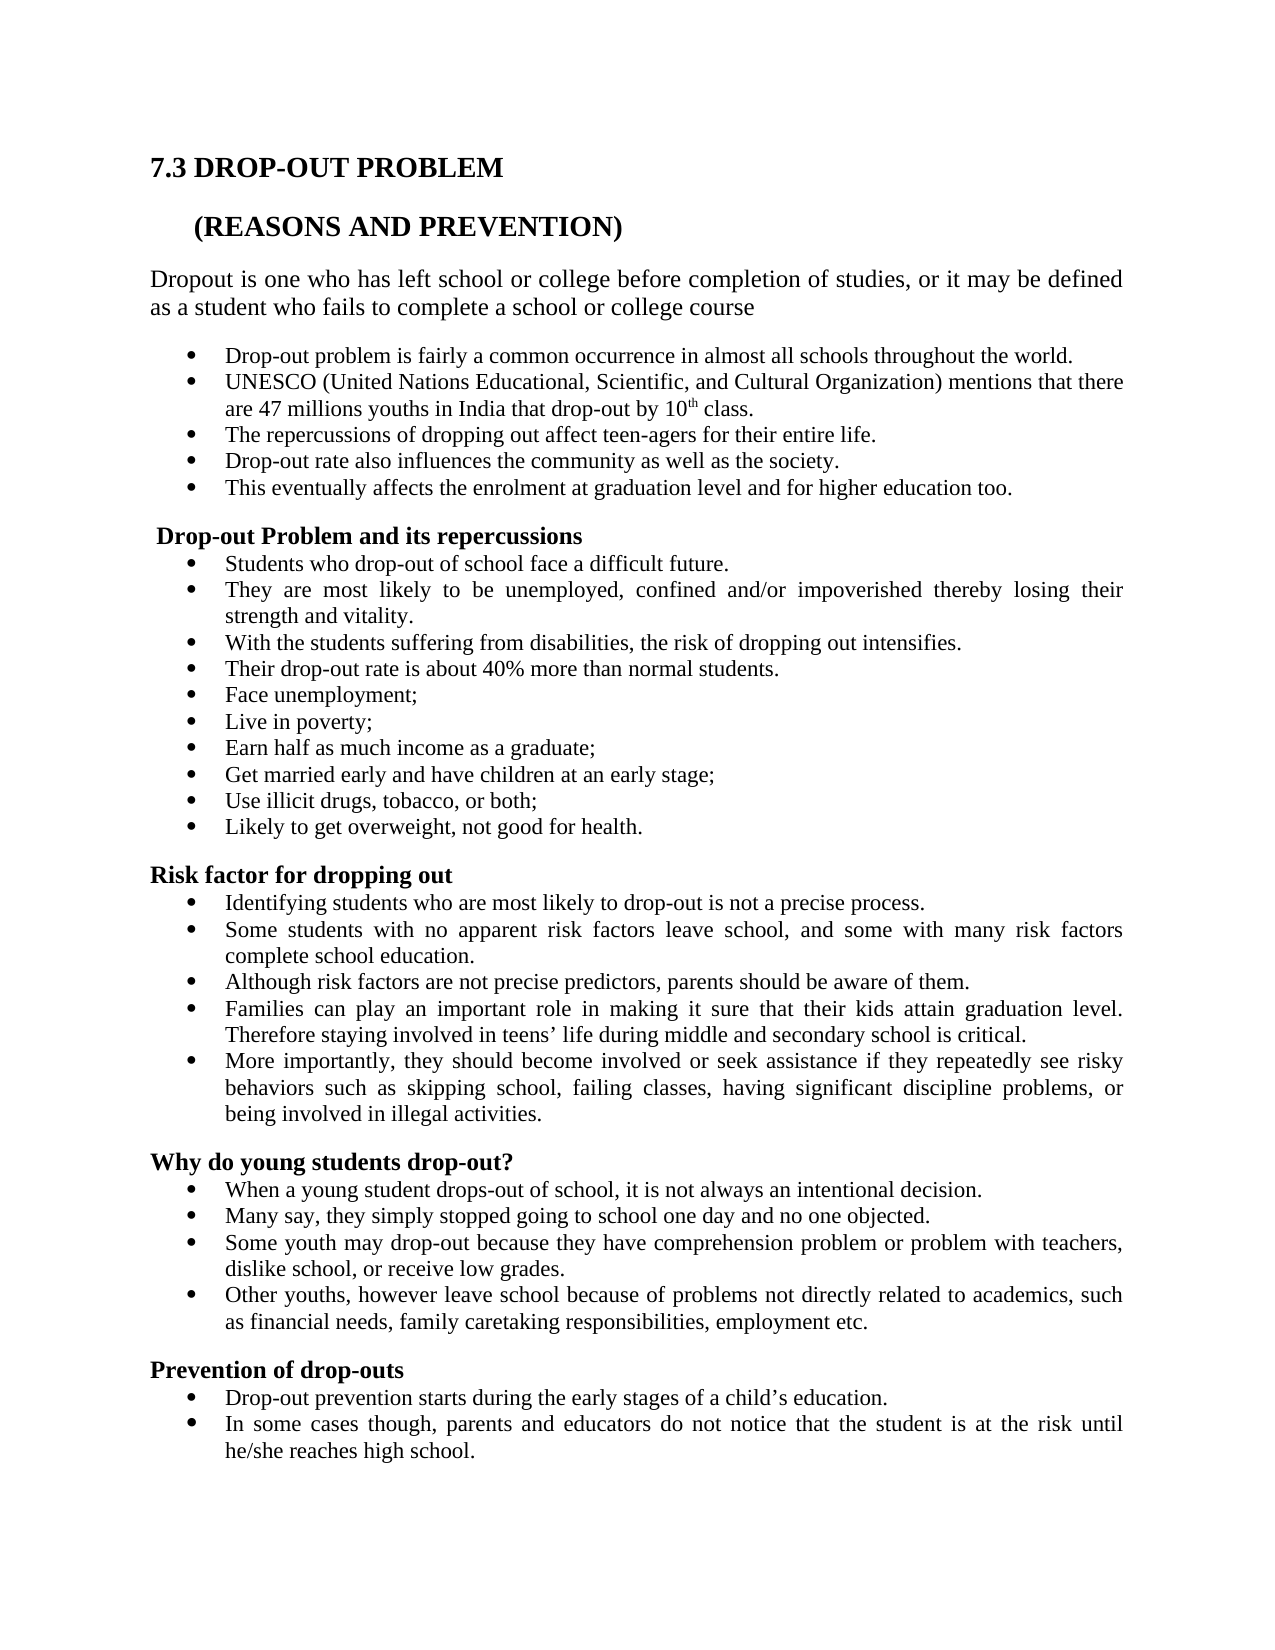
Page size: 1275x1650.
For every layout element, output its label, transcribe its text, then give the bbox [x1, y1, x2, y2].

list This eventually affects the enrolment at graduation level and for higher education too. [187, 474, 1125, 500]
list Their drop-out rate is about 40% more than normal students. [187, 655, 1125, 682]
text 7.3 DROP-OUT PROBLEM [150, 150, 1125, 183]
list The repercussions of dropping out affect teen-agers for their entire life. [187, 421, 1125, 447]
text Why do young students drop-out? [150, 1147, 1125, 1176]
list Earn half as much income as a graduate; [187, 734, 1125, 761]
list With the students suffering from disabilities, the risk of dropping out intensifies. [187, 629, 1125, 655]
list They are most likely to be unemployed, confined and/or impoverished thereby losing their strength and vitality. [187, 576, 1125, 629]
list Drop-out problem is fairly a common occurrence in almost all schools throughout the world. [187, 342, 1125, 368]
list Get married early and have children at an early stage; [187, 761, 1125, 787]
list Some students with no apparent risk factors leave school, and some with many risk factors complete school education. [187, 916, 1125, 968]
list When a young student drops-out of school, it is not always an intentional decision. [187, 1176, 1125, 1202]
list Face unemployment; [187, 682, 1125, 708]
list Many say, they simply stopped going to school one day and no one objected. [187, 1202, 1125, 1229]
list Although risk factors are not precise predictors, parents should be aware of them. [187, 968, 1125, 995]
list Drop-out prevention starts during the early stages of a child’s education. [187, 1384, 1125, 1410]
list Some youth may drop-out because they have comprehension problem or problem with teachers, dislike school, or receive low grades. [187, 1229, 1125, 1281]
text Drop-out Problem and its repercussions [150, 521, 1125, 550]
list Likely to get overweight, not good for health. [187, 813, 1125, 840]
list Students who drop-out of school face a difficult future. [187, 550, 1125, 576]
text Risk factor for dropping out [150, 861, 1125, 889]
text Dropout is one who has left school or college before completion of studies, or it may be defined as a student who fails to complete a school or college course [150, 264, 1125, 321]
list Live in poverty; [187, 708, 1125, 734]
list In some cases though, parents and educators do not notice that the student is at the risk until he/she reaches high school. [187, 1410, 1125, 1463]
list Families can play an important role in making it sure that their kids attain graduation level. Therefore staying involved in teens’ life during middle and secondary school is critical. [187, 995, 1125, 1047]
text Prevention of drop-outs [150, 1355, 1125, 1384]
list UNESCO (United Nations Educational, Scientific, and Cultural Organization) mentions that there are 47 millions youths in India that drop-out by 10th class. [187, 368, 1125, 421]
list Other youths, however leave school because of problems not directly related to academics, such as financial needs, family caretaking responsibilities, employment etc. [187, 1281, 1125, 1334]
text (REASONS AND PREVENTION) [150, 209, 1125, 243]
list More importantly, they should become involved or seek assistance if they repeatedly see risky behaviors such as skipping school, failing classes, having significant discipline problems, or being involved in illegal activities. [187, 1047, 1125, 1126]
list Drop-out rate also influences the community as well as the society. [187, 447, 1125, 474]
list Use illicit drugs, tobacco, or both; [187, 787, 1125, 813]
list Identifying students who are most likely to drop-out is not a precise process. [187, 889, 1125, 916]
